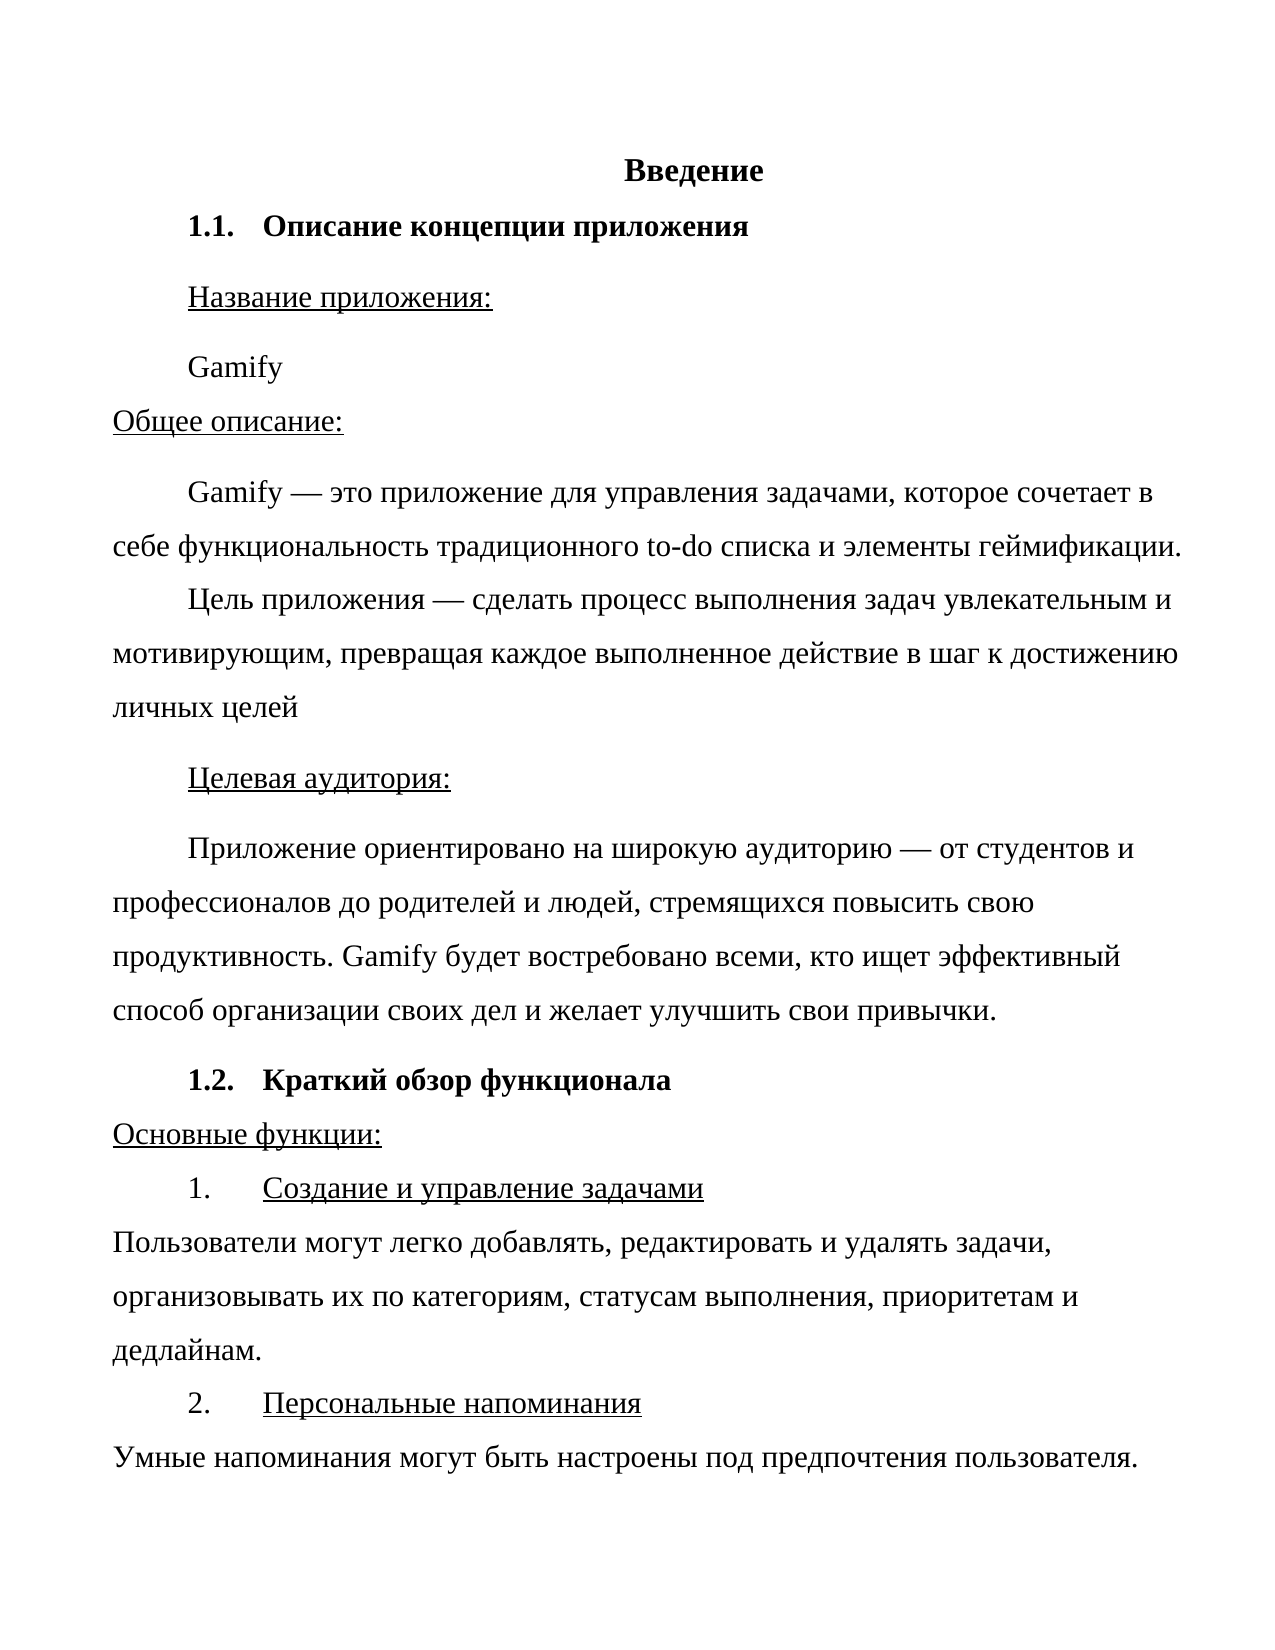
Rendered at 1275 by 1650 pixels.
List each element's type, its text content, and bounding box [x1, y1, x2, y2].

list Цель приложения — сделать процесс выполнения задач увлекательным и мотивирующим, превращая каждое выполненное действие в шаг к достижению личных целей [112, 581, 1200, 724]
text Целевая аудитория: [112, 759, 1200, 795]
list Описание концепции приложения [112, 207, 1200, 243]
list Gamify — это приложение для управления задачами, которое сочетает в себе функциональность традиционного to-do списка и элементы геймификации. [112, 473, 1200, 563]
text Приложение ориентировано на широкую аудиторию — от студентов и профессионалов до родителей и людей, стремящихся повысить свою продуктивность. Gamify будет востребовано всеми, кто ищет эффективный способ организации своих дел и желает улучшить свои привычки. [112, 829, 1200, 1027]
list Персональные напоминания Умные напоминания могут быть настроены под предпочтения пользователя. [112, 1384, 1200, 1474]
text Gamify Общее описание: [112, 348, 1200, 438]
text Название приложения: [112, 278, 1200, 314]
list Краткий обзор функционала Основные функции: [112, 1061, 1200, 1151]
list Введение [112, 150, 1200, 188]
list Создание и управление задачами Пользователи могут легко добавлять, редактировать и удалять задачи, организовывать их по категориям, статусам выполнения, приоритетам и дедлайнам. [112, 1169, 1200, 1367]
